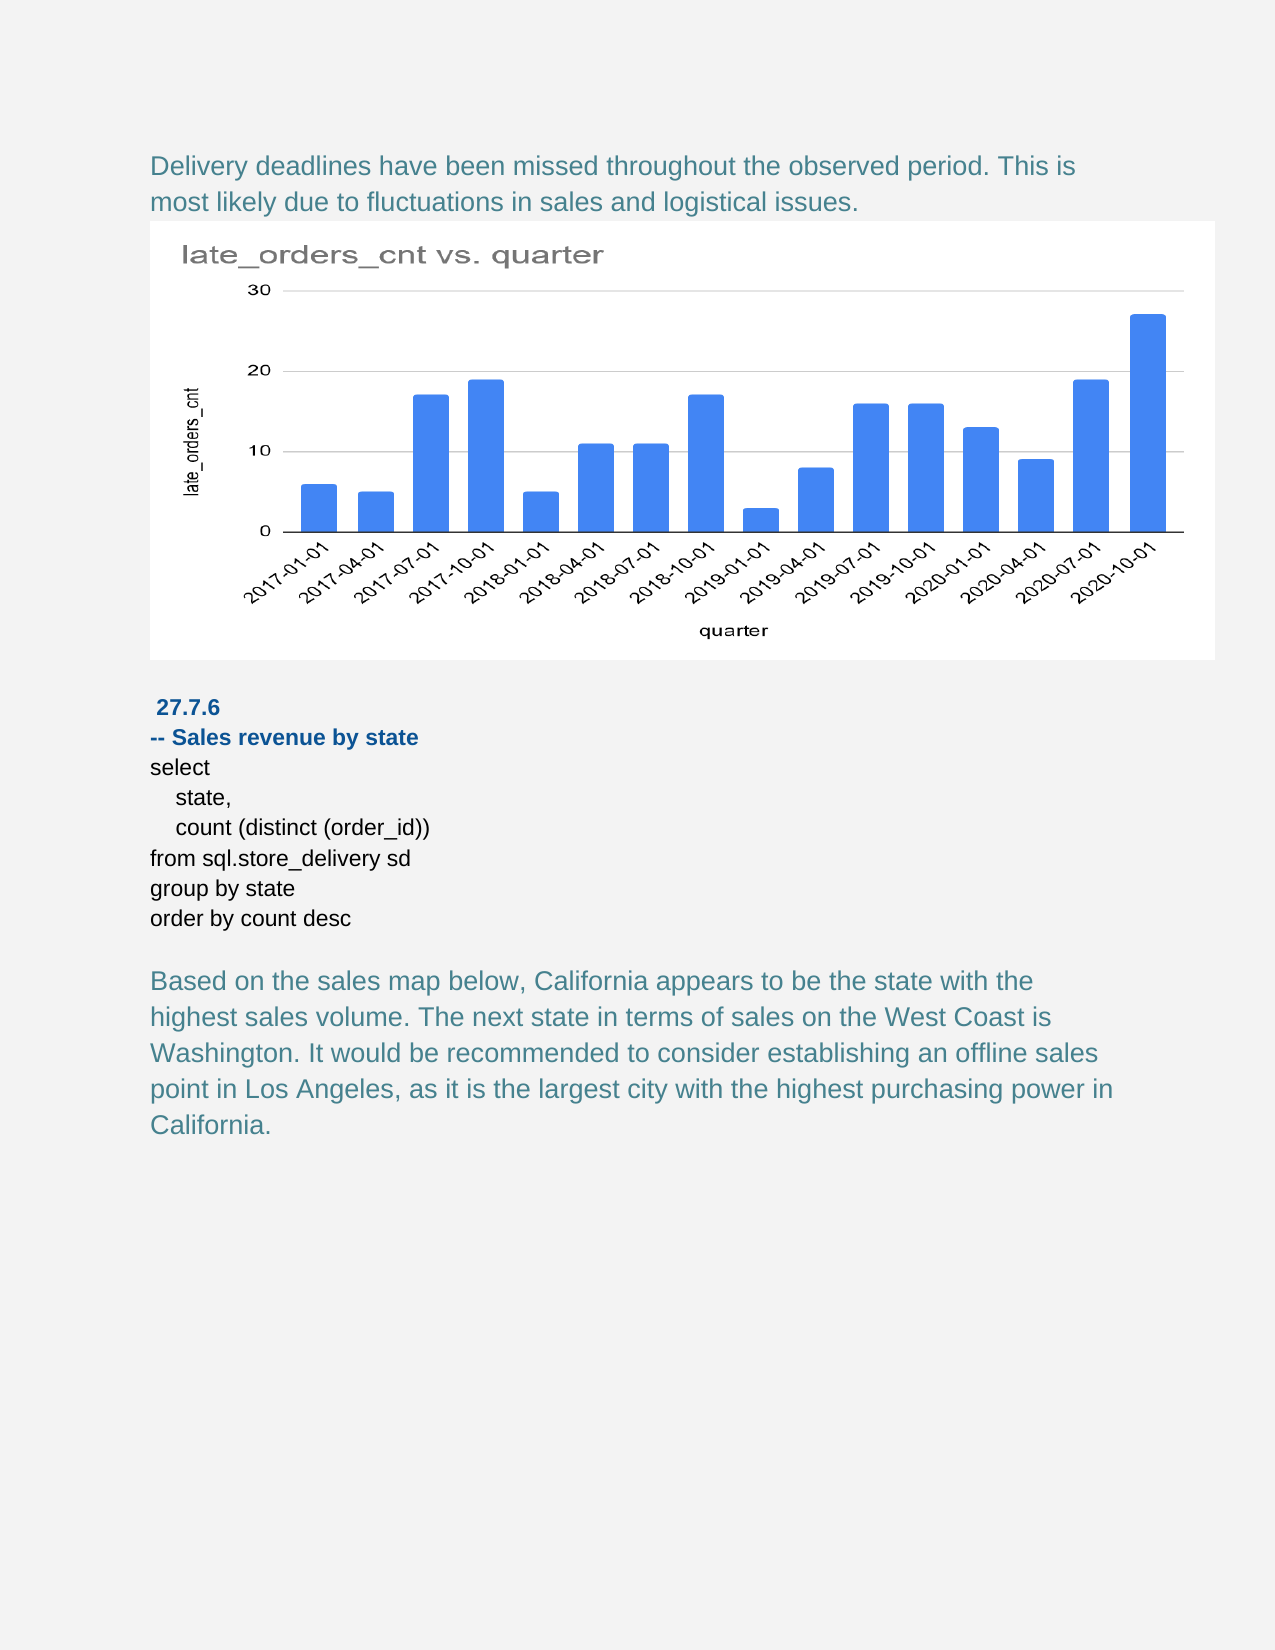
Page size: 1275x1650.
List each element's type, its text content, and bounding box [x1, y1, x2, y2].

text group by state [150, 875, 1125, 901]
text order by count desc [150, 905, 1125, 931]
text -- Sales revenue by state [150, 724, 1125, 750]
text 27.7.6 [150, 693, 1125, 720]
text Delivery deadlines have been missed throughout the observed period. This is most likely due to fluctuations in sales and logistical issues. [150, 150, 1125, 217]
picture [150, 221, 1215, 660]
text Based on the sales map below, California appears to be the state with the highest sales volume. The next state in terms of sales on the West Coast is Washington. It would be recommended to consider establishing an offline sales point in Los Angeles, as it is the largest city with the highest purchasing power in California. [150, 965, 1125, 1140]
text count (distinct (order_id)) [150, 814, 1125, 841]
text state, [150, 784, 1125, 810]
text from sql.store_delivery sd [150, 844, 1125, 871]
text select [150, 754, 1125, 780]
